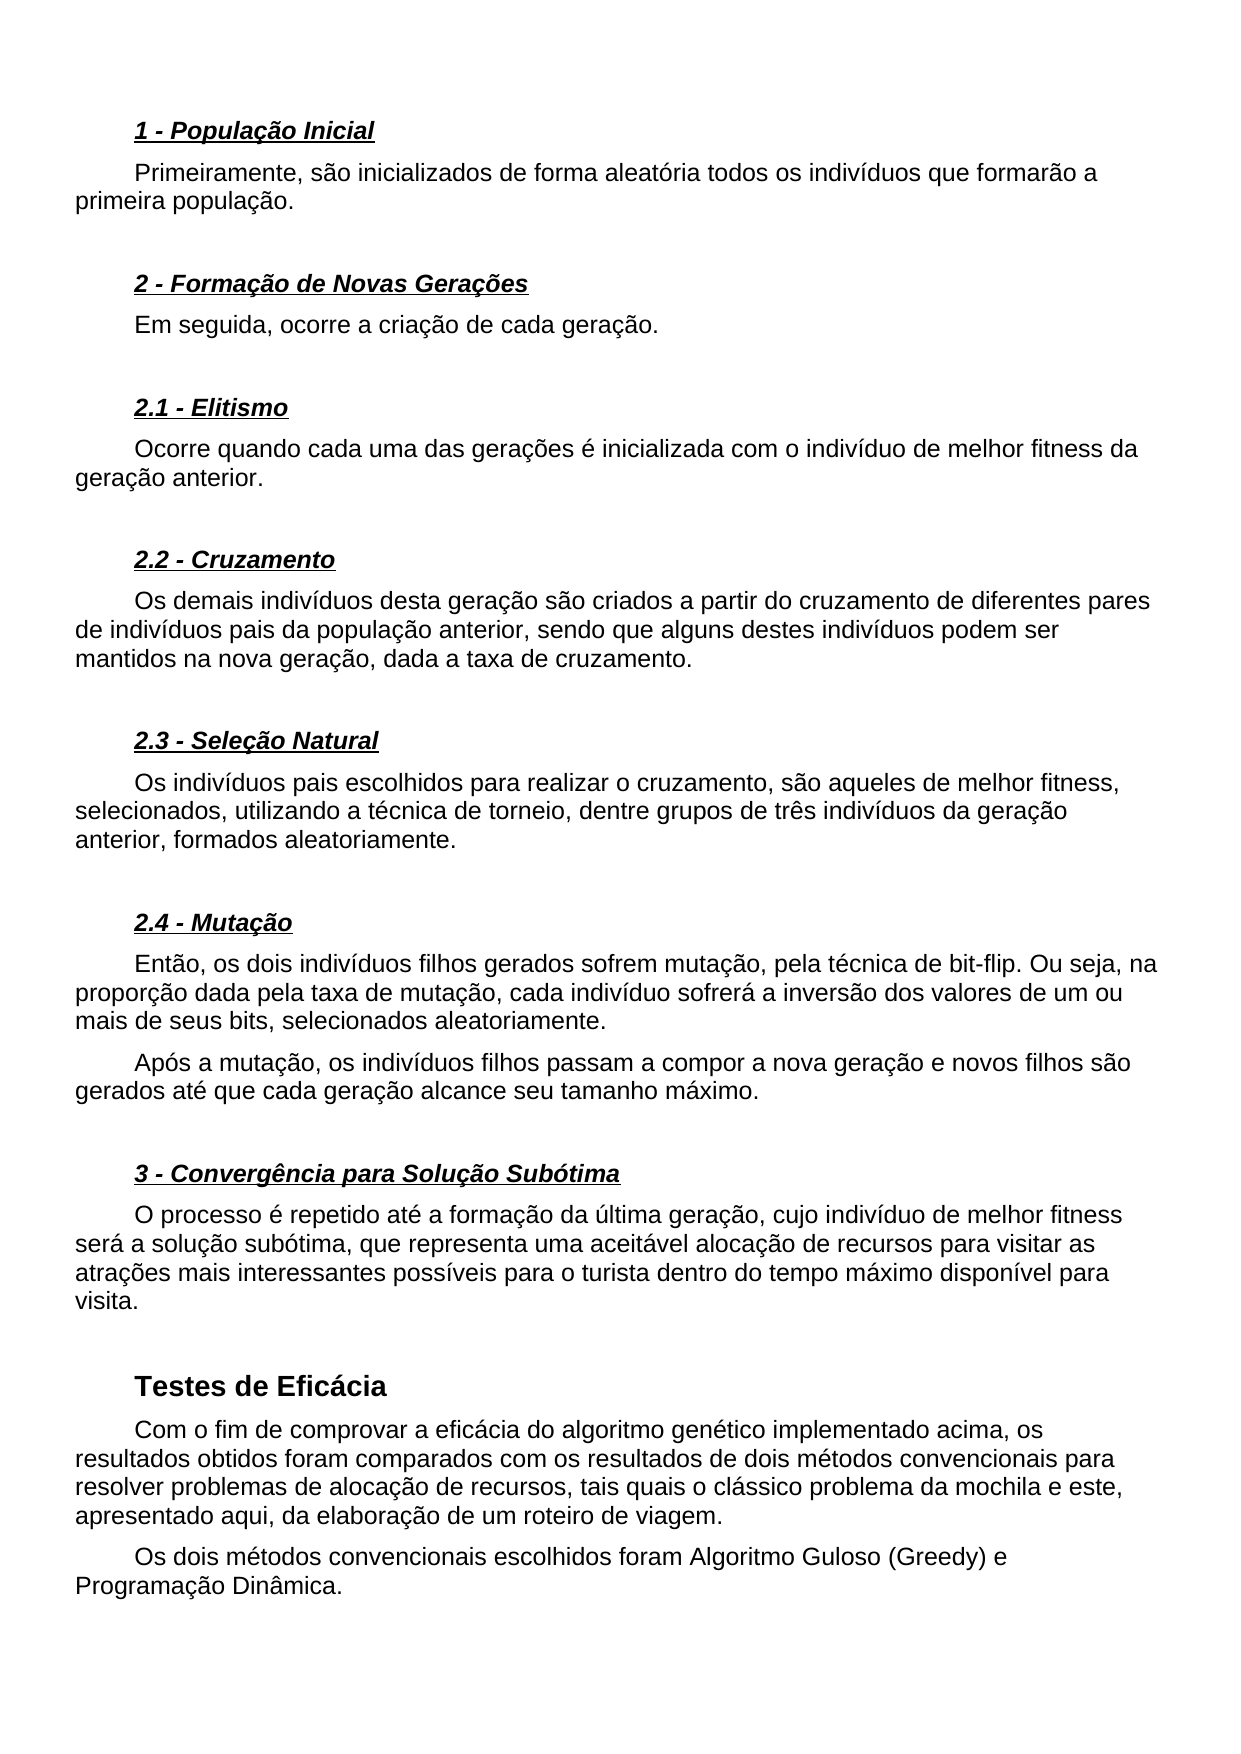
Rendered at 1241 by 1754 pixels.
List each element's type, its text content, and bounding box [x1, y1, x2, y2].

text Os demais indivíduos desta geração são criados a partir do cruzamento de diferentes pares de indivíduos pais da população anterior, sendo que alguns destes indivíduos podem ser mantidos na nova geração, dada a taxa de cruzamento. [75, 586, 1165, 672]
text O processo é repetido até a formação da última geração, cujo indivíduo de melhor fitness será a solução subótima, que representa uma aceitável alocação de recursos para visitar as atrações mais interessantes possíveis para o turista dentro do tempo máximo disponível para visita. [75, 1200, 1165, 1315]
text 2 - Formação de Novas Gerações [75, 269, 1165, 297]
text Os indivíduos pais escolhidos para realizar o cruzamento, são aqueles de melhor fitness, selecionados, utilizando a técnica de torneio, dentre grupos de três indivíduos da geração anterior, formados aleatoriamente. [75, 767, 1165, 854]
text Ocorre quando cada uma das gerações é inicializada com o indivíduo de melhor fitness da geração anterior. [75, 434, 1165, 491]
text 2.4 - Mutação [75, 907, 1165, 936]
text Primeiramente, são inicializados de forma aleatória todos os indivíduos que formarão a primeira população. [75, 157, 1165, 215]
text Testes de Eficácia [75, 1369, 1165, 1402]
text Em seguida, ocorre a criação de cada geração. [75, 310, 1165, 339]
text Com o fim de comprovar a eficácia do algoritmo genético implementado acima, os resultados obtidos foram comparados com os resultados de dois métodos convencionais para resolver problemas de alocação de recursos, tais quais o clássico problema da mochila e este, apresentado aqui, da elaboração de um roteiro de viagem. [75, 1415, 1165, 1530]
text 1 - População Inicial [75, 116, 1165, 145]
text Após a mutação, os indivíduos filhos passam a compor a nova geração e novos filhos são gerados até que cada geração alcance seu tamanho máximo. [75, 1047, 1165, 1105]
text 2.1 - Elitismo [75, 392, 1165, 421]
text Então, os dois indivíduos filhos gerados sofrem mutação, pela técnica de bit-flip. Ou seja, na proporção dada pela taxa de mutação, cada indivíduo sofrerá a inversão dos valores de um ou mais de seus bits, selecionados aleatoriamente. [75, 949, 1165, 1035]
text Os dois métodos convencionais escolhidos foram Algoritmo Guloso (Greedy) e Programação Dinâmica. [75, 1542, 1165, 1600]
text 2.3 - Seleção Natural [75, 726, 1165, 755]
text 3 - Convergência para Solução Subótima [75, 1159, 1165, 1187]
text 2.2 - Cruzamento [75, 545, 1165, 574]
